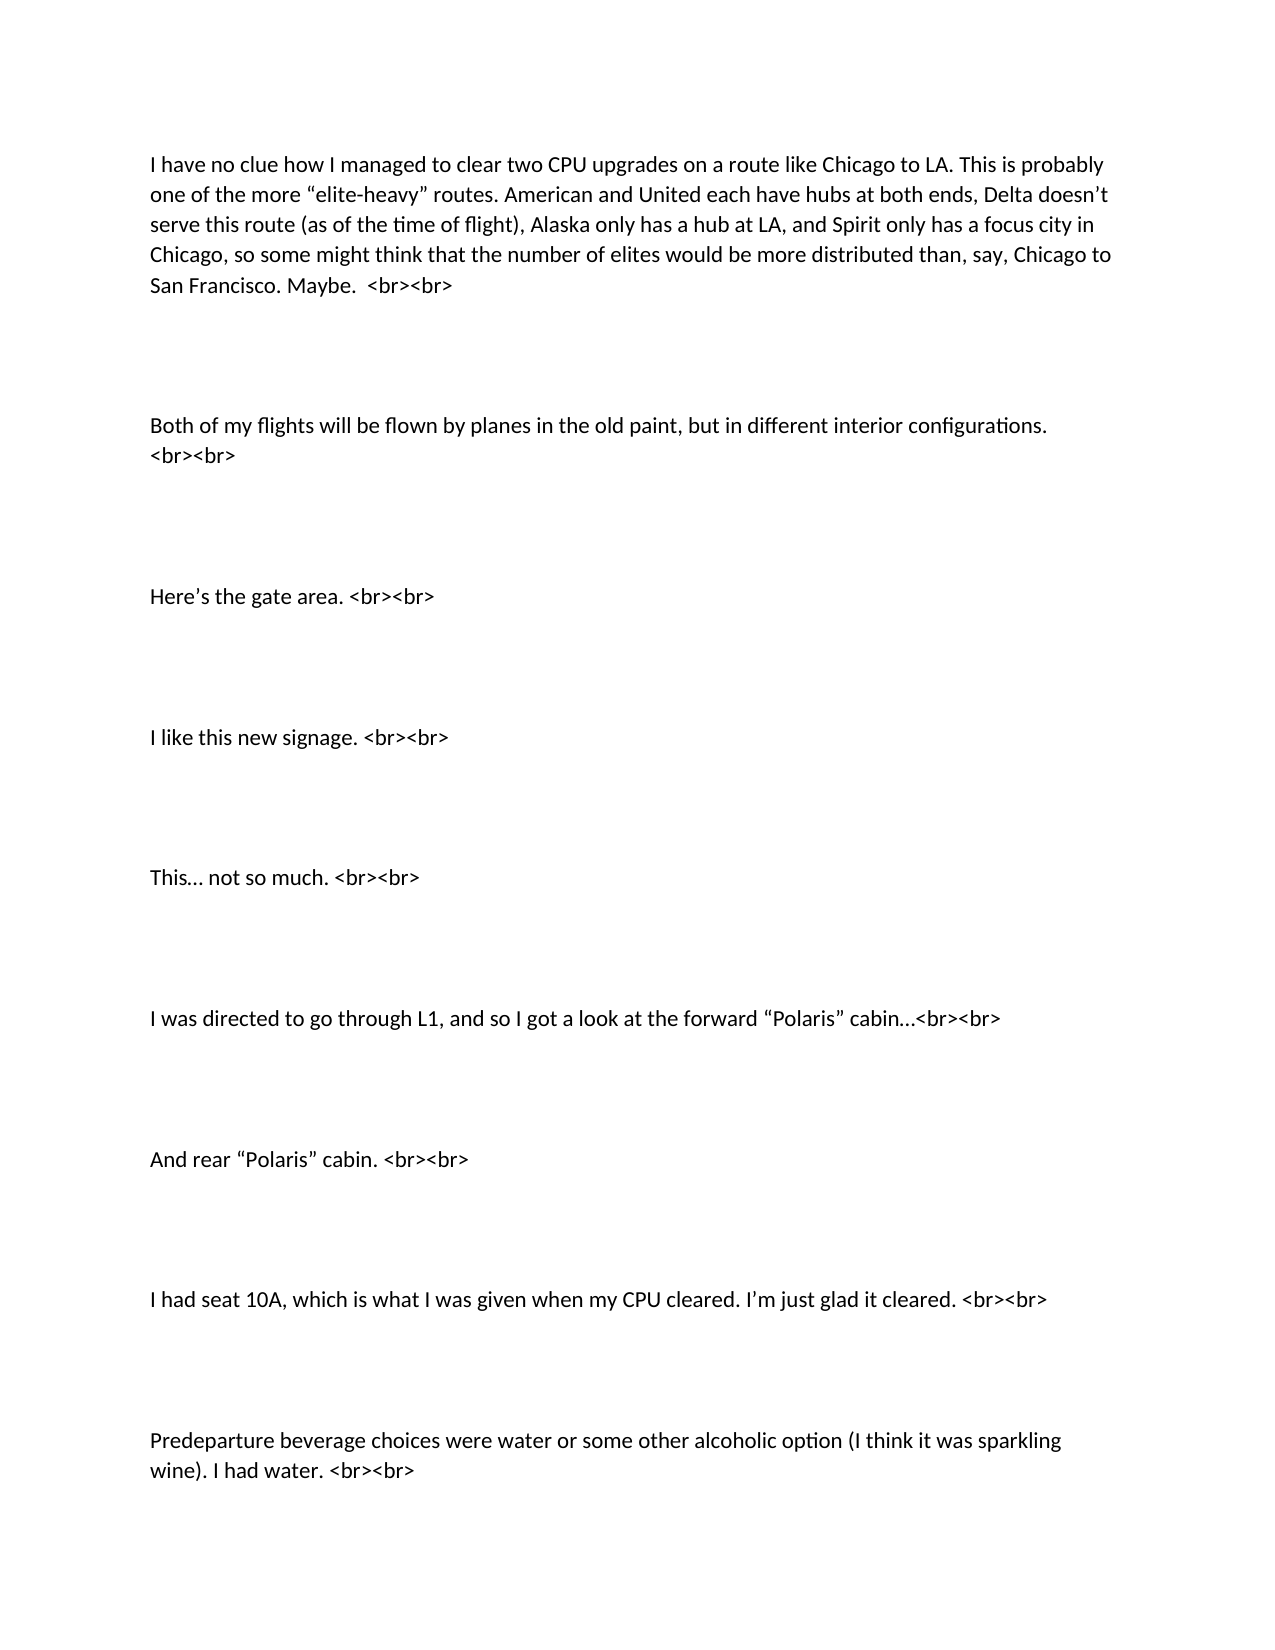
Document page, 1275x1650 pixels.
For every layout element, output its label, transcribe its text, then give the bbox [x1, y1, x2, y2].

text Both of my flights will be flown by planes in the old paint, but in different interior configurations. <br><br> [150, 411, 1125, 470]
text Predeparture beverage choices were water or some other alcoholic option (I think it was sparkling wine). I had water. <br><br> [150, 1426, 1125, 1484]
text And rear “Polaris” cabin. <br><br> [150, 1145, 1125, 1173]
text I have no clue how I managed to clear two CPU upgrades on a route like Chicago to LA. This is probably one of the more “elite-heavy” routes. American and United each have hubs at both ends, Delta doesn’t serve this route (as of the time of flight), Alaska only has a hub at LA, and Spirit only has a focus city in Chicago, so some might think that the number of elites would be more distributed than, say, Chicago to San Francisco. Maybe. <br><br> [150, 150, 1125, 299]
text I like this new signage. <br><br> [150, 723, 1125, 751]
text Here’s the gate area. <br><br> [150, 582, 1125, 610]
text This… not so much. <br><br> [150, 863, 1125, 892]
text I had seat 10A, which is what I was given when my CPU cleared. I’m just glad it cleared. <br><br> [150, 1285, 1125, 1313]
text I was directed to go through L1, and so I got a look at the forward “Polaris” cabin…<br><br> [150, 1004, 1125, 1032]
